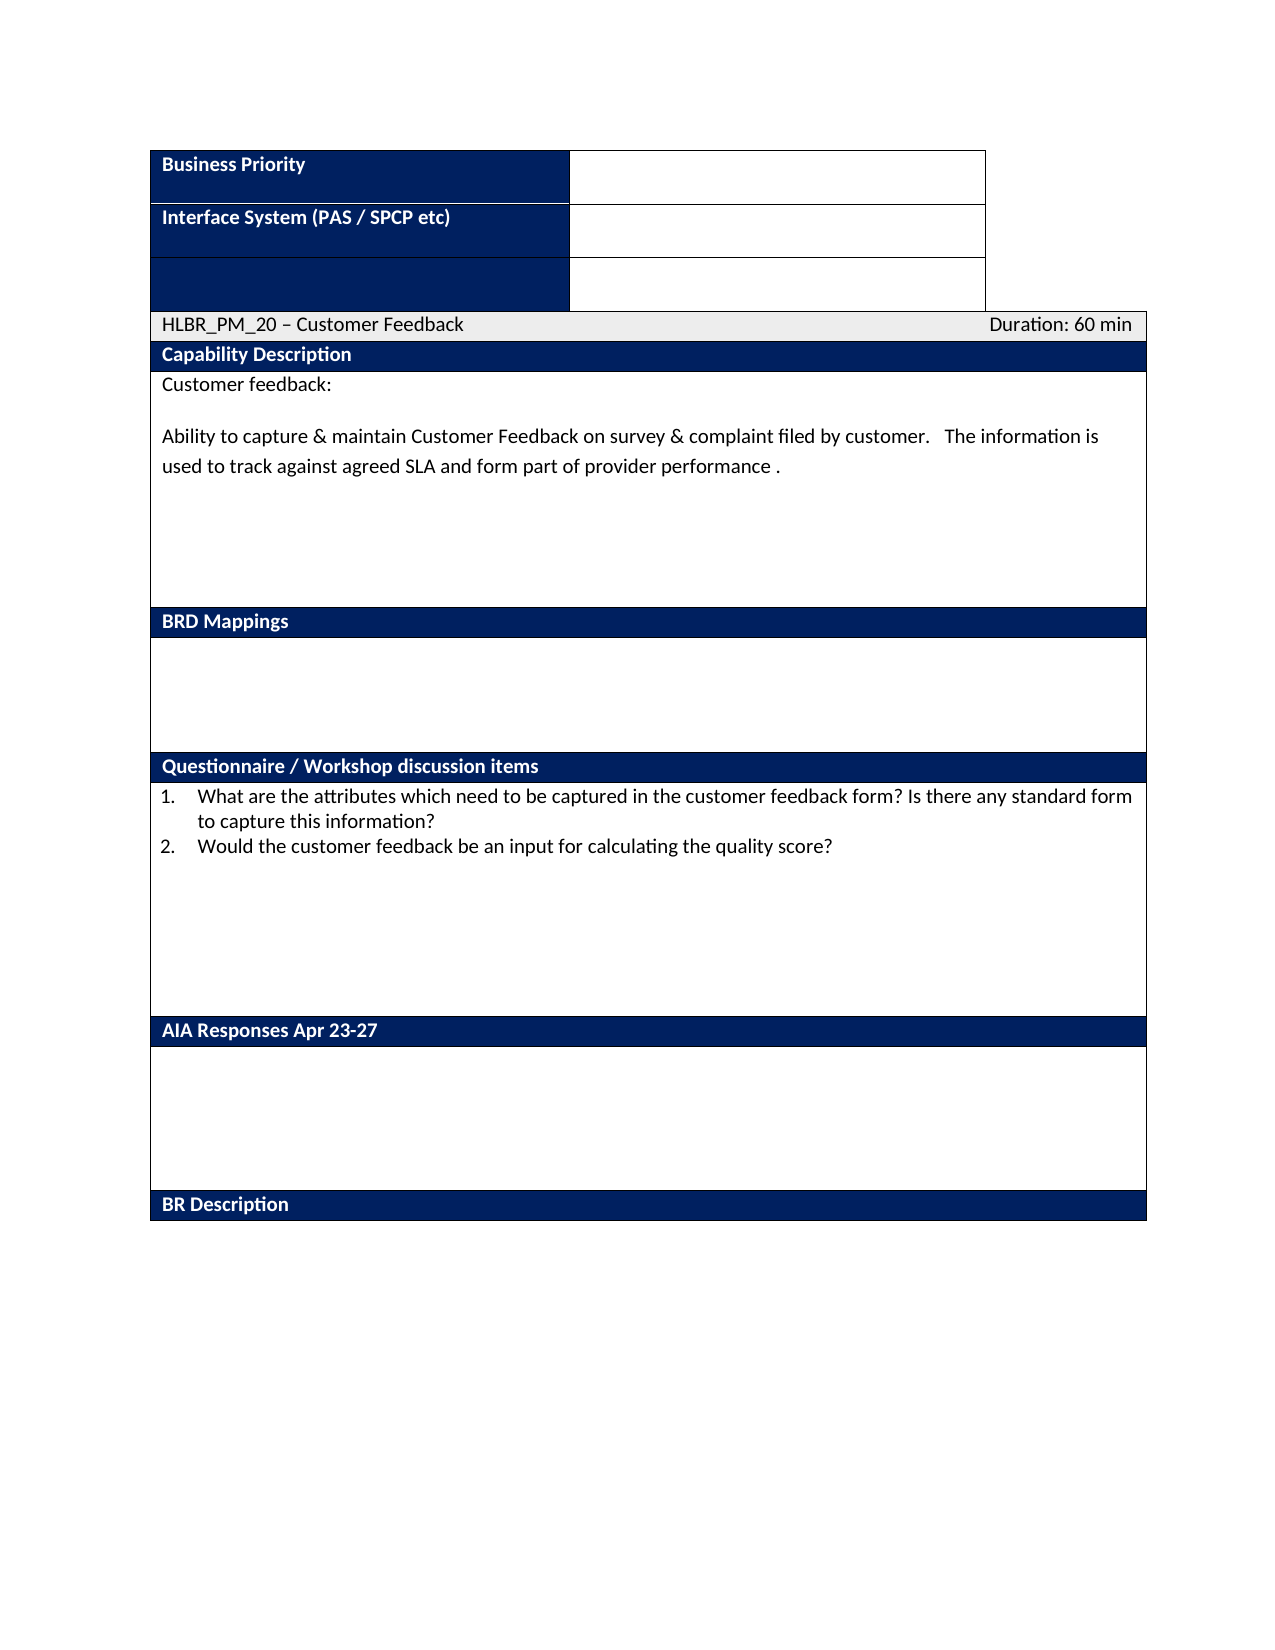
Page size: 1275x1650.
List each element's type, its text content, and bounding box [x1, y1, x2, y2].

table_cell Customer feedback: Ability to capture & maintain Customer Feedback on survey & complaint filed by customer. The information is used to track against agreed SLA and form part of provider performance . [151, 372, 1146, 607]
table_cell Interface System (PAS / SPCP etc) [151, 205, 569, 257]
table_cell BRD Mappings [151, 608, 1146, 637]
table_cell Questionnaire / Workshop discussion items [151, 753, 1146, 782]
table_cell BR Description [151, 1191, 1146, 1220]
table_cell What are the attributes which need to be captured in the customer feedback form? Is there any standard form to capture this information? Would the customer feedback be an input for calculating the quality score? [151, 783, 1146, 1016]
table_cell Capability Description [151, 342, 1146, 371]
table_cell HLBR_PM_20 – Customer Feedback Duration: 60 min [151, 312, 1146, 341]
table_cell [151, 638, 1146, 752]
table_cell [570, 258, 985, 311]
table_cell [151, 258, 569, 311]
table_cell [570, 151, 985, 203]
table_cell Business Priority [151, 151, 569, 203]
table_cell [151, 1047, 1146, 1190]
table_cell [570, 205, 985, 257]
table_cell AIA Responses Apr 23-27 [151, 1017, 1146, 1046]
